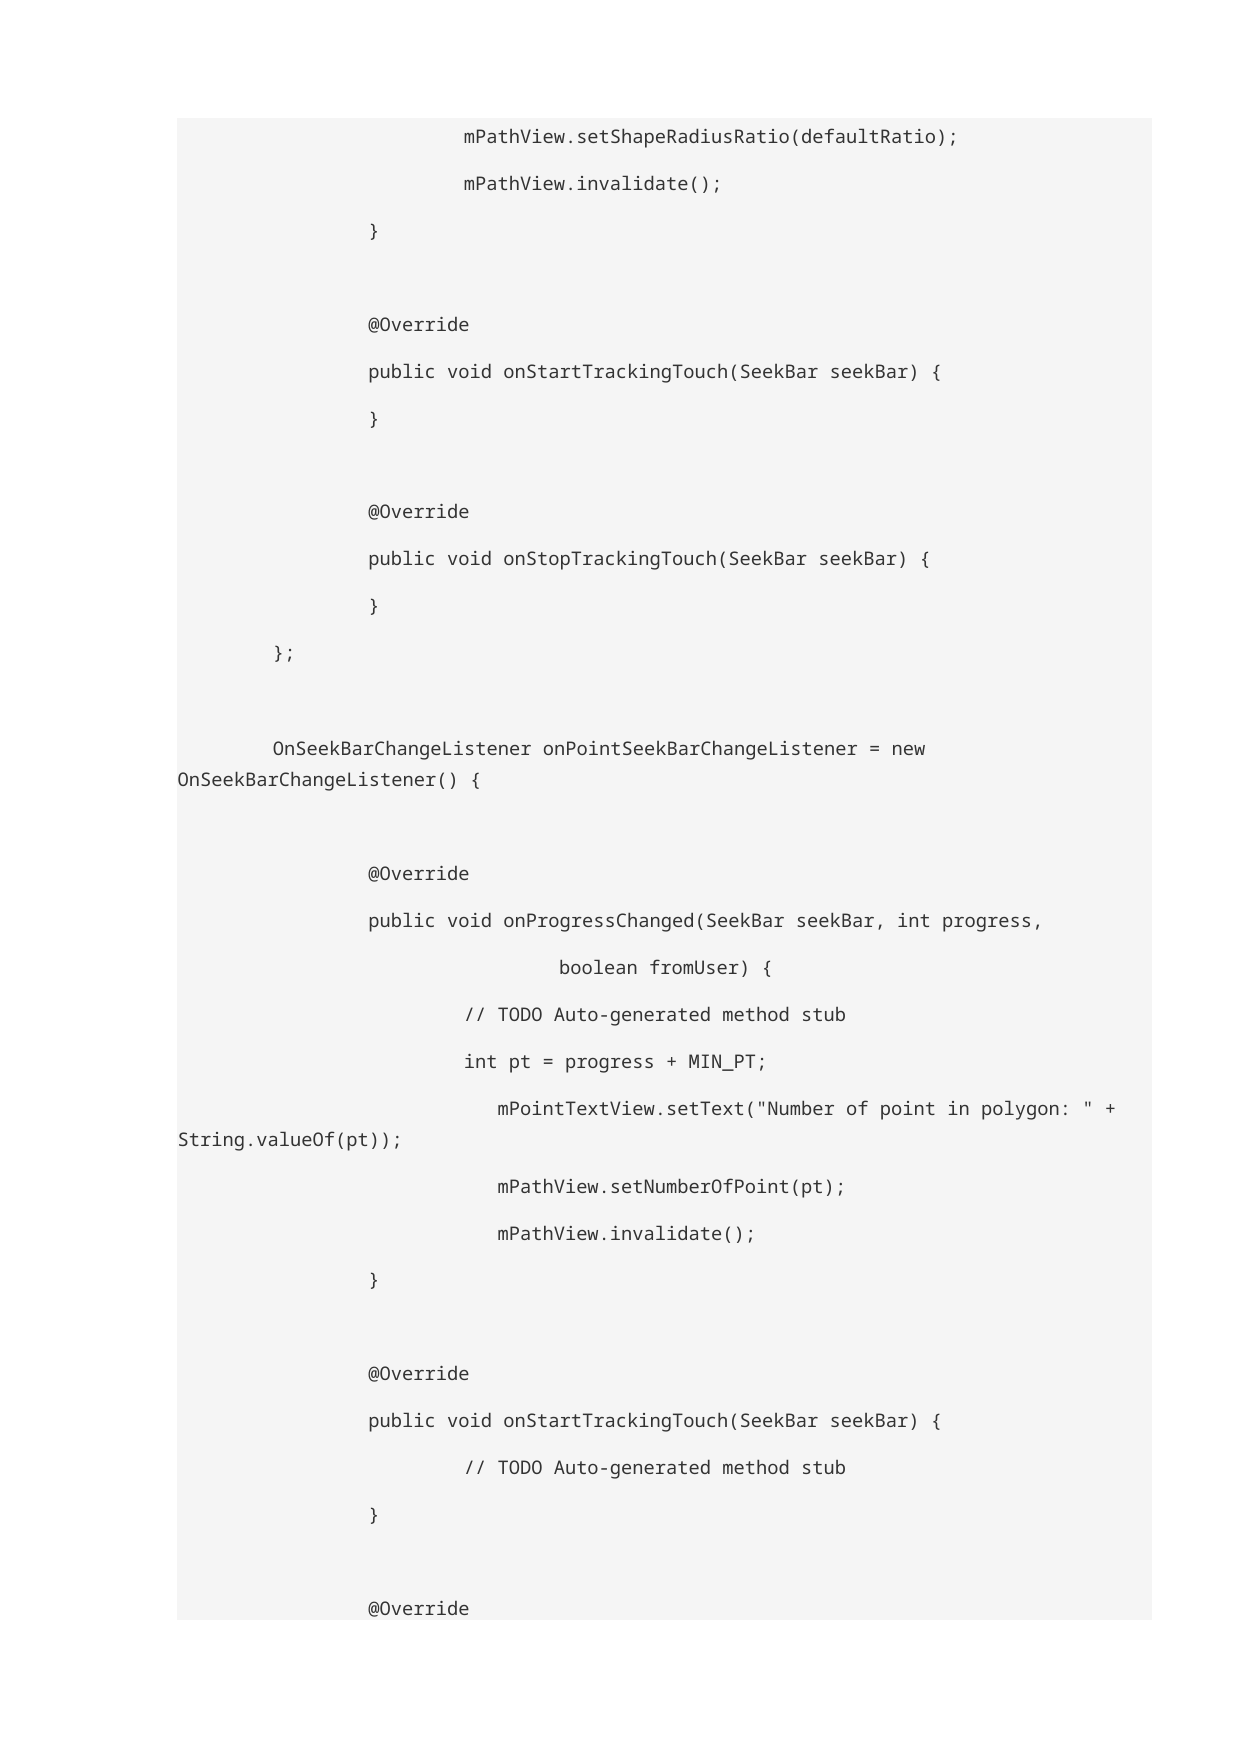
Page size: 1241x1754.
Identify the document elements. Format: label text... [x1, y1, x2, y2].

text public void onProgressChanged(SeekBar seekBar, int progress, [177, 902, 1152, 933]
text public void onStartTrackingTouch(SeekBar seekBar) { [177, 1402, 1152, 1433]
text mPathView.invalidate(); [177, 165, 1152, 196]
text // TODO Auto-generated method stub [177, 995, 1152, 1027]
text // TODO Auto-generated method stub [177, 1448, 1152, 1480]
text mPathView.invalidate(); [177, 1214, 1152, 1245]
text int pt = progress + MIN_PT; [177, 1042, 1152, 1073]
text @Override [177, 1355, 1152, 1386]
text @Override [177, 855, 1152, 886]
text OnSeekBarChangeListener onPointSeekBarChangeListener = new OnSeekBarChangeListener() { [177, 730, 1152, 792]
text public void onStartTrackingTouch(SeekBar seekBar) { [177, 352, 1152, 384]
text } [177, 399, 1152, 431]
text } [177, 1495, 1152, 1527]
text mPathView.setShapeRadiusRatio(defaultRatio); [177, 118, 1152, 149]
text mPointTextView.setText("Number of point in polygon: " + String.valueOf(pt)); [177, 1089, 1152, 1152]
text @Override [177, 306, 1152, 337]
text } [177, 212, 1152, 243]
text mPathView.setNumberOfPoint(pt); [177, 1167, 1152, 1198]
text boolean fromUser) { [177, 948, 1152, 980]
text public void onStopTrackingTouch(SeekBar seekBar) { [177, 540, 1152, 571]
text } [177, 587, 1152, 618]
text @Override [177, 493, 1152, 524]
text } [177, 1261, 1152, 1292]
text @Override [177, 1589, 1152, 1620]
text }; [177, 634, 1152, 665]
